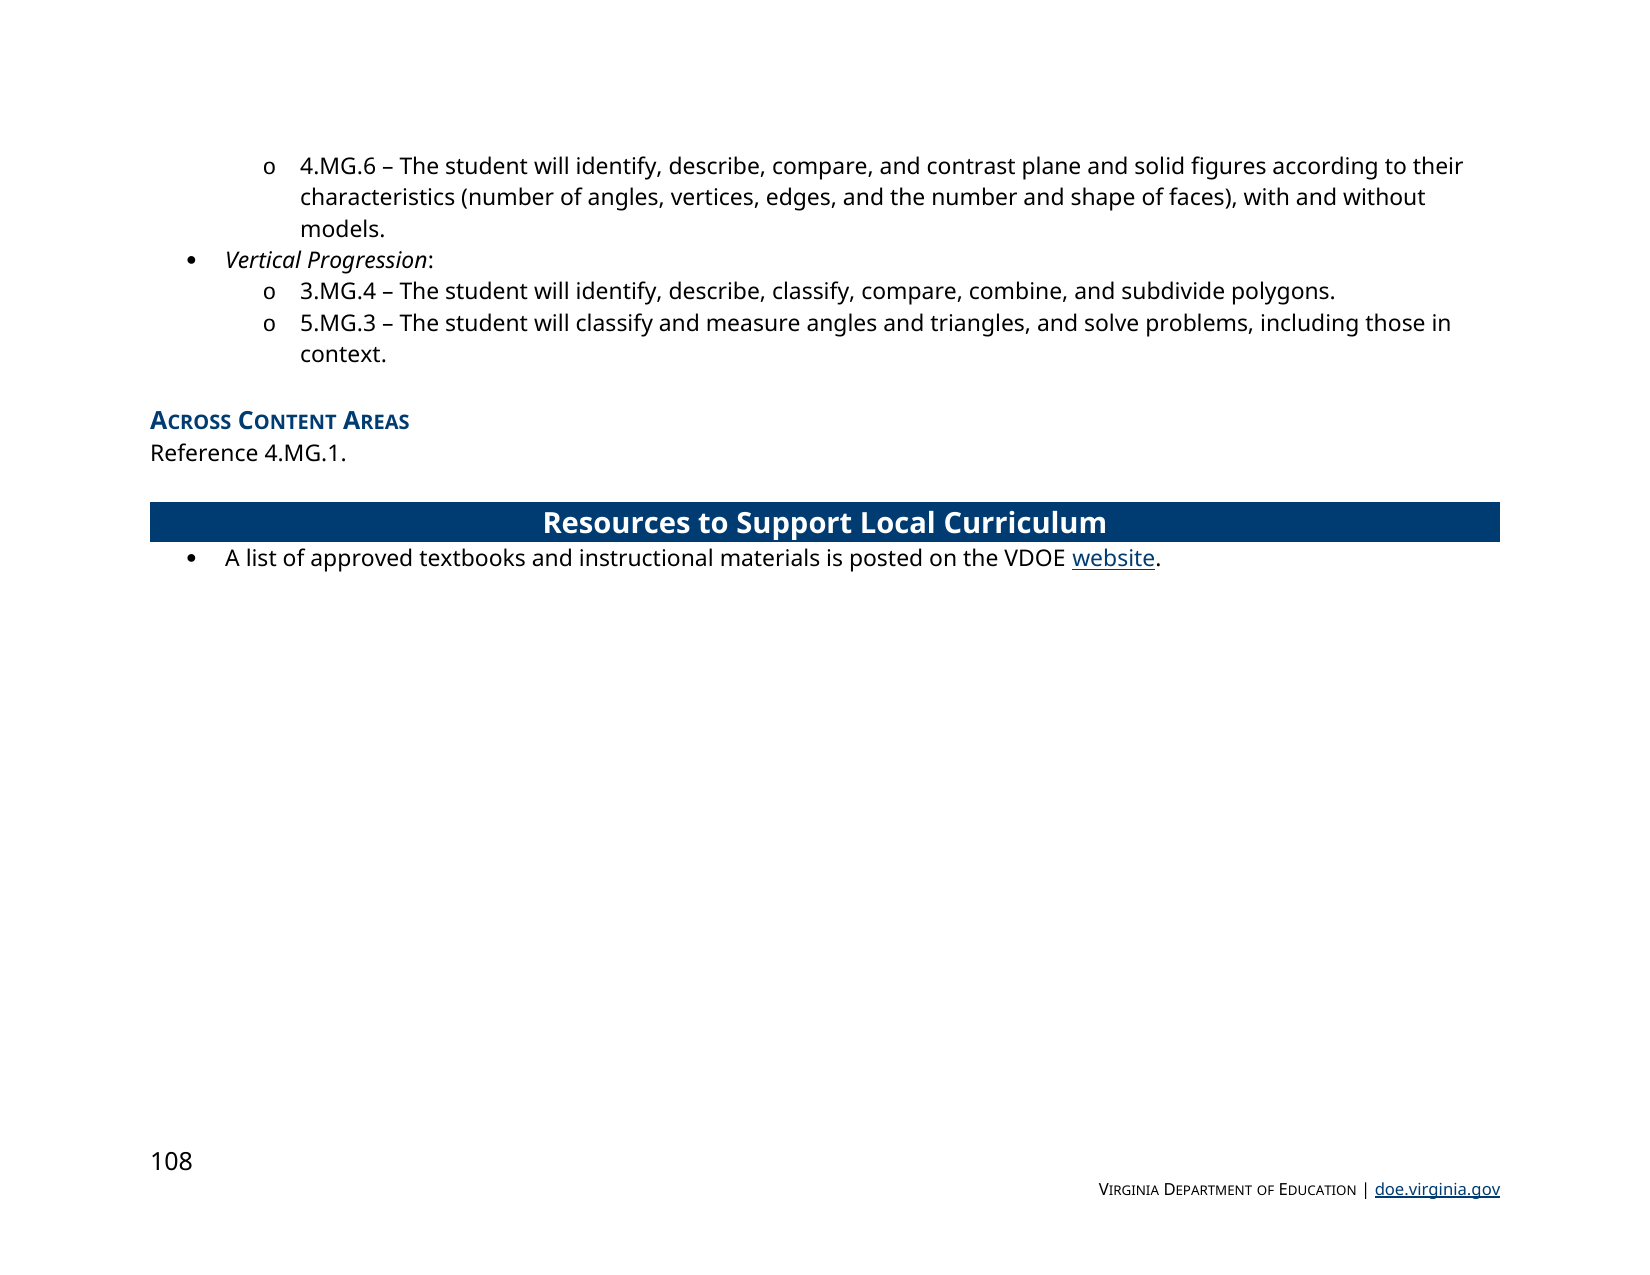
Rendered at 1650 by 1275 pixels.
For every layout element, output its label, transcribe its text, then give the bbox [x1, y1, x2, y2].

text Reference 4.MG.1. [150, 437, 1500, 468]
list 4.MG.6 – The student will identify, describe, compare, and contrast plane and solid figures according to their characteristics (number of angles, vertices, edges, and the number and shape of faces), with and without models. [262, 150, 1500, 244]
subtitle Resources to Support Local Curriculum [150, 502, 1500, 542]
subtitle Across Content Areas [150, 403, 1500, 437]
list 3.MG.4 – The student will identify, describe, classify, compare, combine, and subdivide polygons. [262, 275, 1500, 306]
list 5.MG.3 – The student will classify and measure angles and triangles, and solve problems, including those in context. [262, 306, 1500, 369]
list A list of approved textbooks and instructional materials is posted on the VDOE website. [187, 542, 1500, 573]
list Vertical Progression: [187, 244, 1500, 275]
